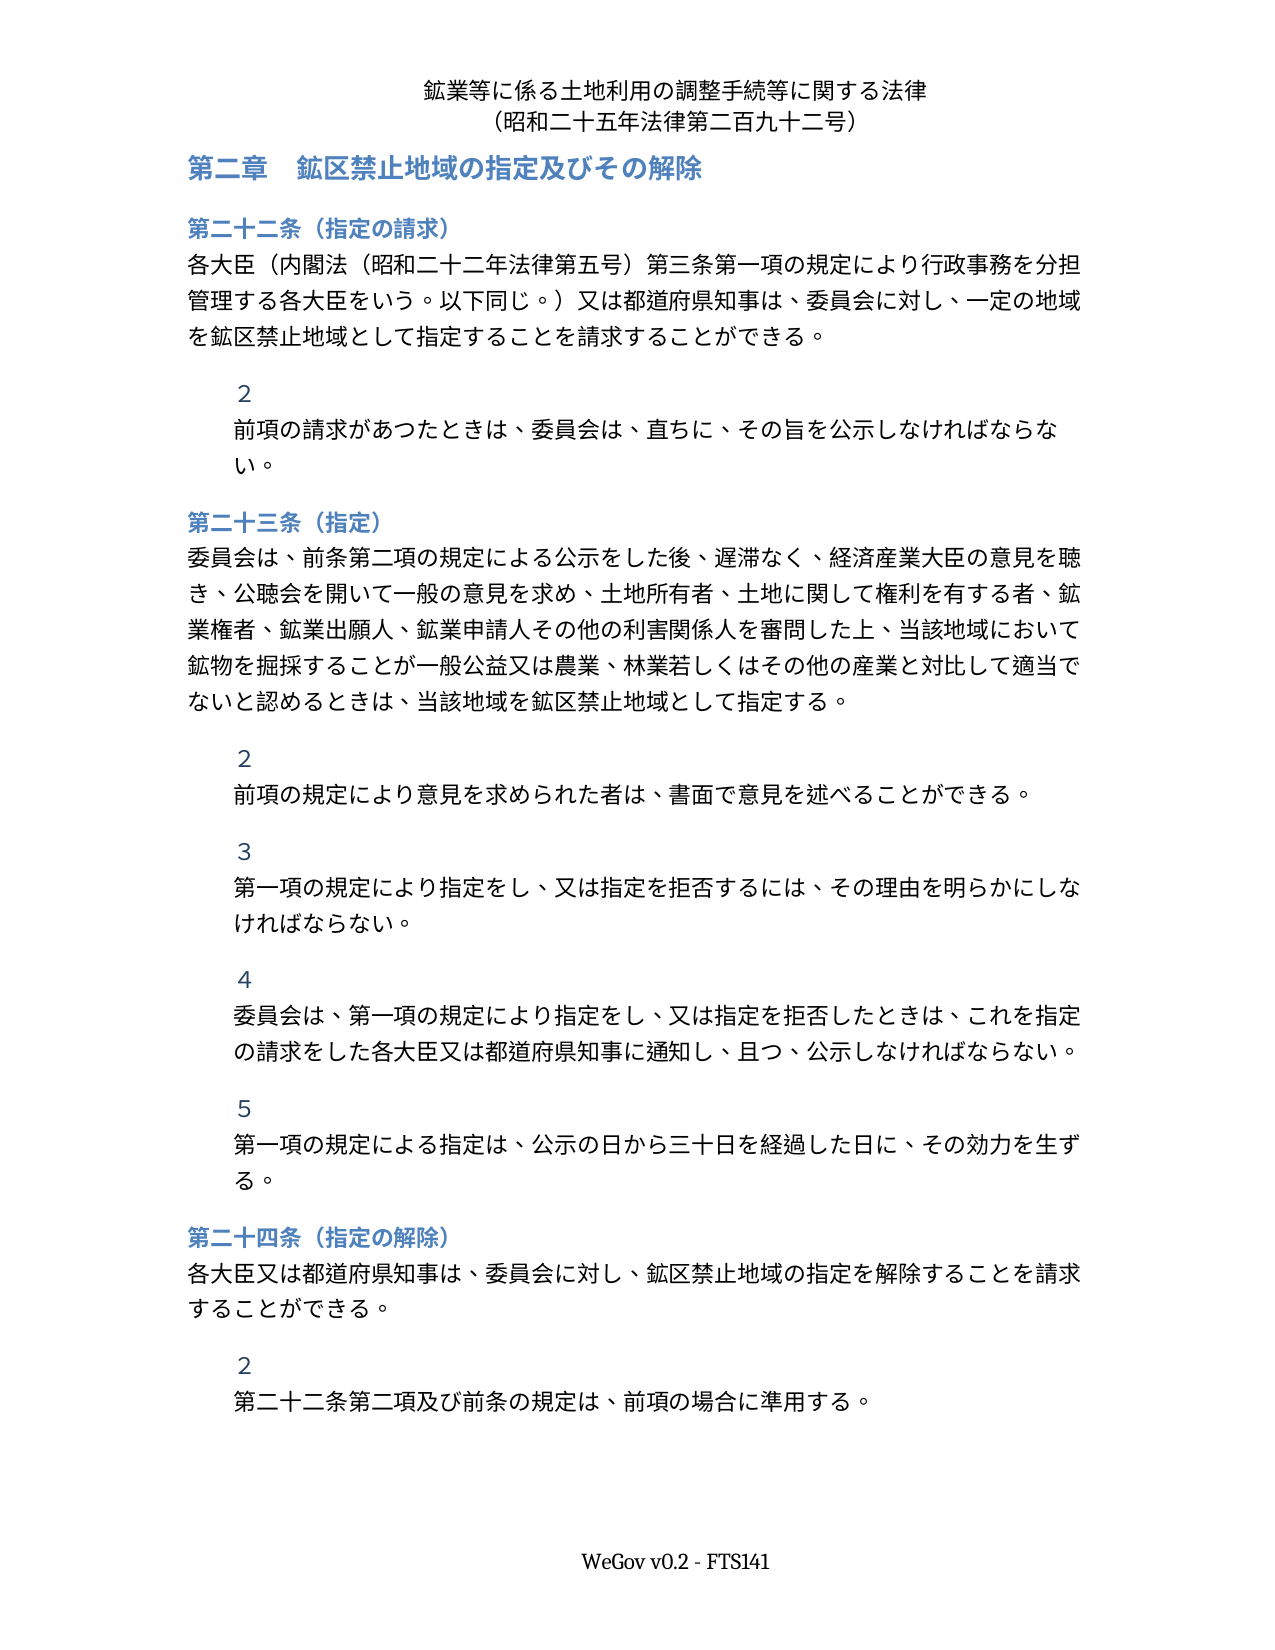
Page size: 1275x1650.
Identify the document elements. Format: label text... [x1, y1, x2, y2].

text 各大臣（内閣法（昭和二十二年法律第五号）第三条第一項の規定により行政事務を分担管理する各大臣をいう。以下同じ。）又は都道府県知事は、委員会に対し、一定の地域を鉱区禁止地域として指定することを請求することができる。 [187, 249, 1087, 352]
subtitle ４ [233, 964, 1087, 996]
text 第一項の規定による指定は、公示の日から三十日を経過した日に、その効力を生ずる。 [233, 1129, 1087, 1196]
subtitle 第二十四条（指定の解除） [187, 1222, 1087, 1253]
subtitle 第二章 鉱区禁止地域の指定及びその解除 [187, 150, 1087, 187]
subtitle ５ [233, 1093, 1087, 1124]
text 前項の規定により意見を求められた者は、書面で意見を述べることができる。 [233, 779, 1087, 810]
text 第二十二条第二項及び前条の規定は、前項の場合に準用する。 [233, 1386, 1087, 1417]
text 前項の請求があつたときは、委員会は、直ちに、その旨を公示しなければならない。 [233, 414, 1087, 481]
subtitle 第二十三条（指定） [187, 506, 1087, 538]
text 委員会は、第一項の規定により指定をし、又は指定を拒否したときは、これを指定の請求をした各大臣又は都道府県知事に通知し、且つ、公示しなければならない。 [233, 1000, 1087, 1067]
subtitle ２ [233, 743, 1087, 774]
subtitle ２ [233, 1350, 1087, 1381]
text 各大臣又は都道府県知事は、委員会に対し、鉱区禁止地域の指定を解除することを請求することができる。 [187, 1257, 1087, 1325]
subtitle 第二十二条（指定の請求） [187, 213, 1087, 244]
text 委員会は、前条第二項の規定による公示をした後、遅滞なく、経済産業大臣の意見を聴き、公聴会を開いて一般の意見を求め、土地所有者、土地に関して権利を有する者、鉱業権者、鉱業出願人、鉱業申請人その他の利害関係人を審問した上、当該地域において鉱物を掘採することが一般公益又は農業、林業若しくはその他の産業と対比して適当でないと認めるときは、当該地域を鉱区禁止地域として指定する。 [187, 542, 1087, 717]
subtitle ３ [233, 836, 1087, 867]
subtitle ２ [233, 378, 1087, 409]
text 第一項の規定により指定をし、又は指定を拒否するには、その理由を明らかにしなければならない。 [233, 872, 1087, 939]
